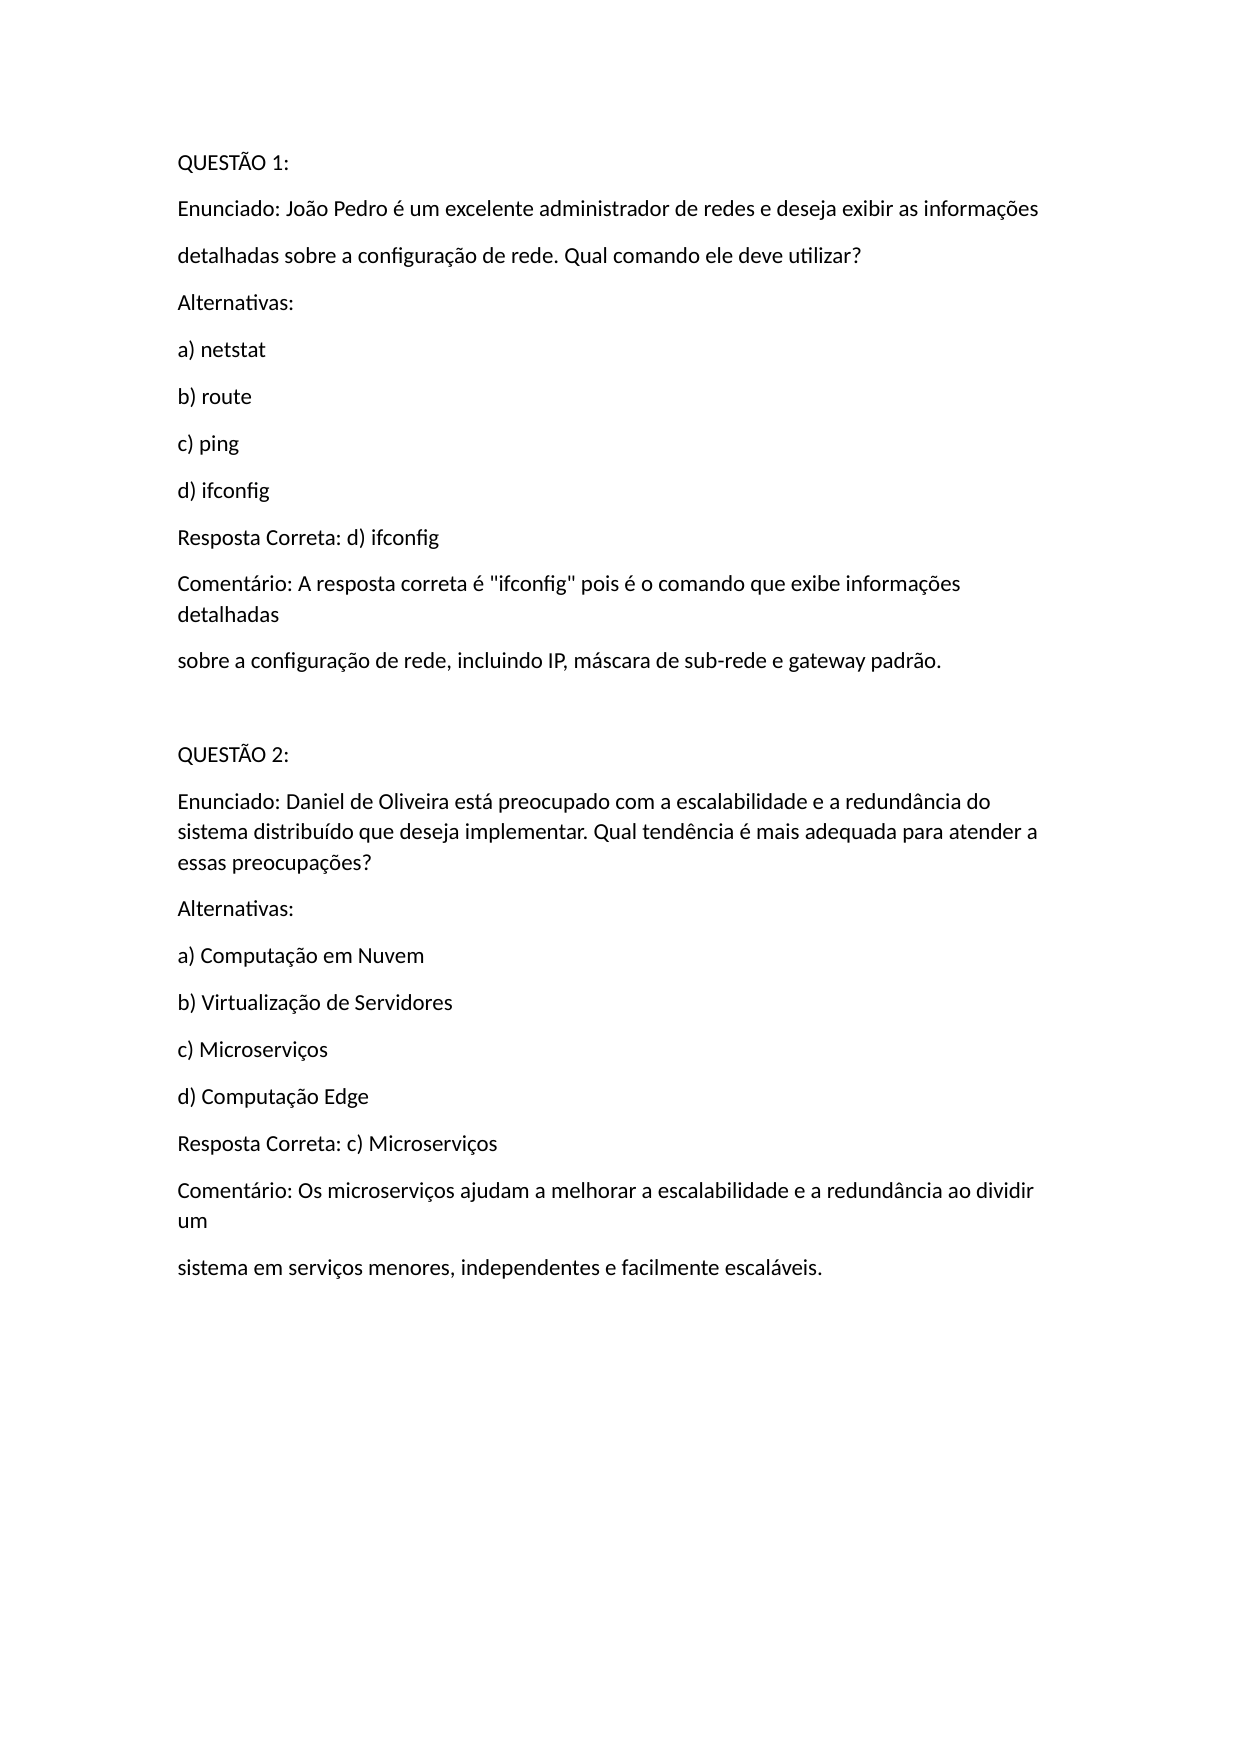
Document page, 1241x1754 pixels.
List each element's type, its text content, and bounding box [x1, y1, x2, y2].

text Alternativas: [177, 288, 1063, 316]
text d) ifconfig [177, 476, 1063, 504]
text b) route [177, 382, 1063, 410]
text c) ping [177, 429, 1063, 457]
text detalhadas sobre a configuração de rede. Qual comando ele deve utilizar? [177, 241, 1063, 269]
text b) Virtualização de Servidores [177, 988, 1063, 1016]
text a) netstat [177, 335, 1063, 363]
text QUESTÃO 2: [177, 740, 1063, 768]
text Comentário: Os microserviços ajudam a melhorar a escalabilidade e a redundância ao dividir um [177, 1176, 1063, 1234]
text d) Computação Edge [177, 1082, 1063, 1110]
text QUESTÃO 1: [177, 148, 1063, 176]
text Enunciado: João Pedro é um excelente administrador de redes e deseja exibir as informações [177, 194, 1063, 222]
text Resposta Correta: d) ifconfig [177, 523, 1063, 551]
text Resposta Correta: c) Microserviços [177, 1129, 1063, 1157]
text Enunciado: Daniel de Oliveira está preocupado com a escalabilidade e a redundância do sistema distribuído que deseja implementar. Qual tendência é mais adequada para atender a essas preocupações? [177, 787, 1063, 876]
text c) Microserviços [177, 1035, 1063, 1063]
text Comentário: A resposta correta é "ifconfig" pois é o comando que exibe informações detalhadas [177, 569, 1063, 628]
text a) Computação em Nuvem [177, 941, 1063, 969]
text Alternativas: [177, 894, 1063, 922]
text sistema em serviços menores, independentes e facilmente escaláveis. [177, 1253, 1063, 1281]
text sobre a configuração de rede, incluindo IP, máscara de sub-rede e gateway padrão. [177, 647, 1063, 674]
